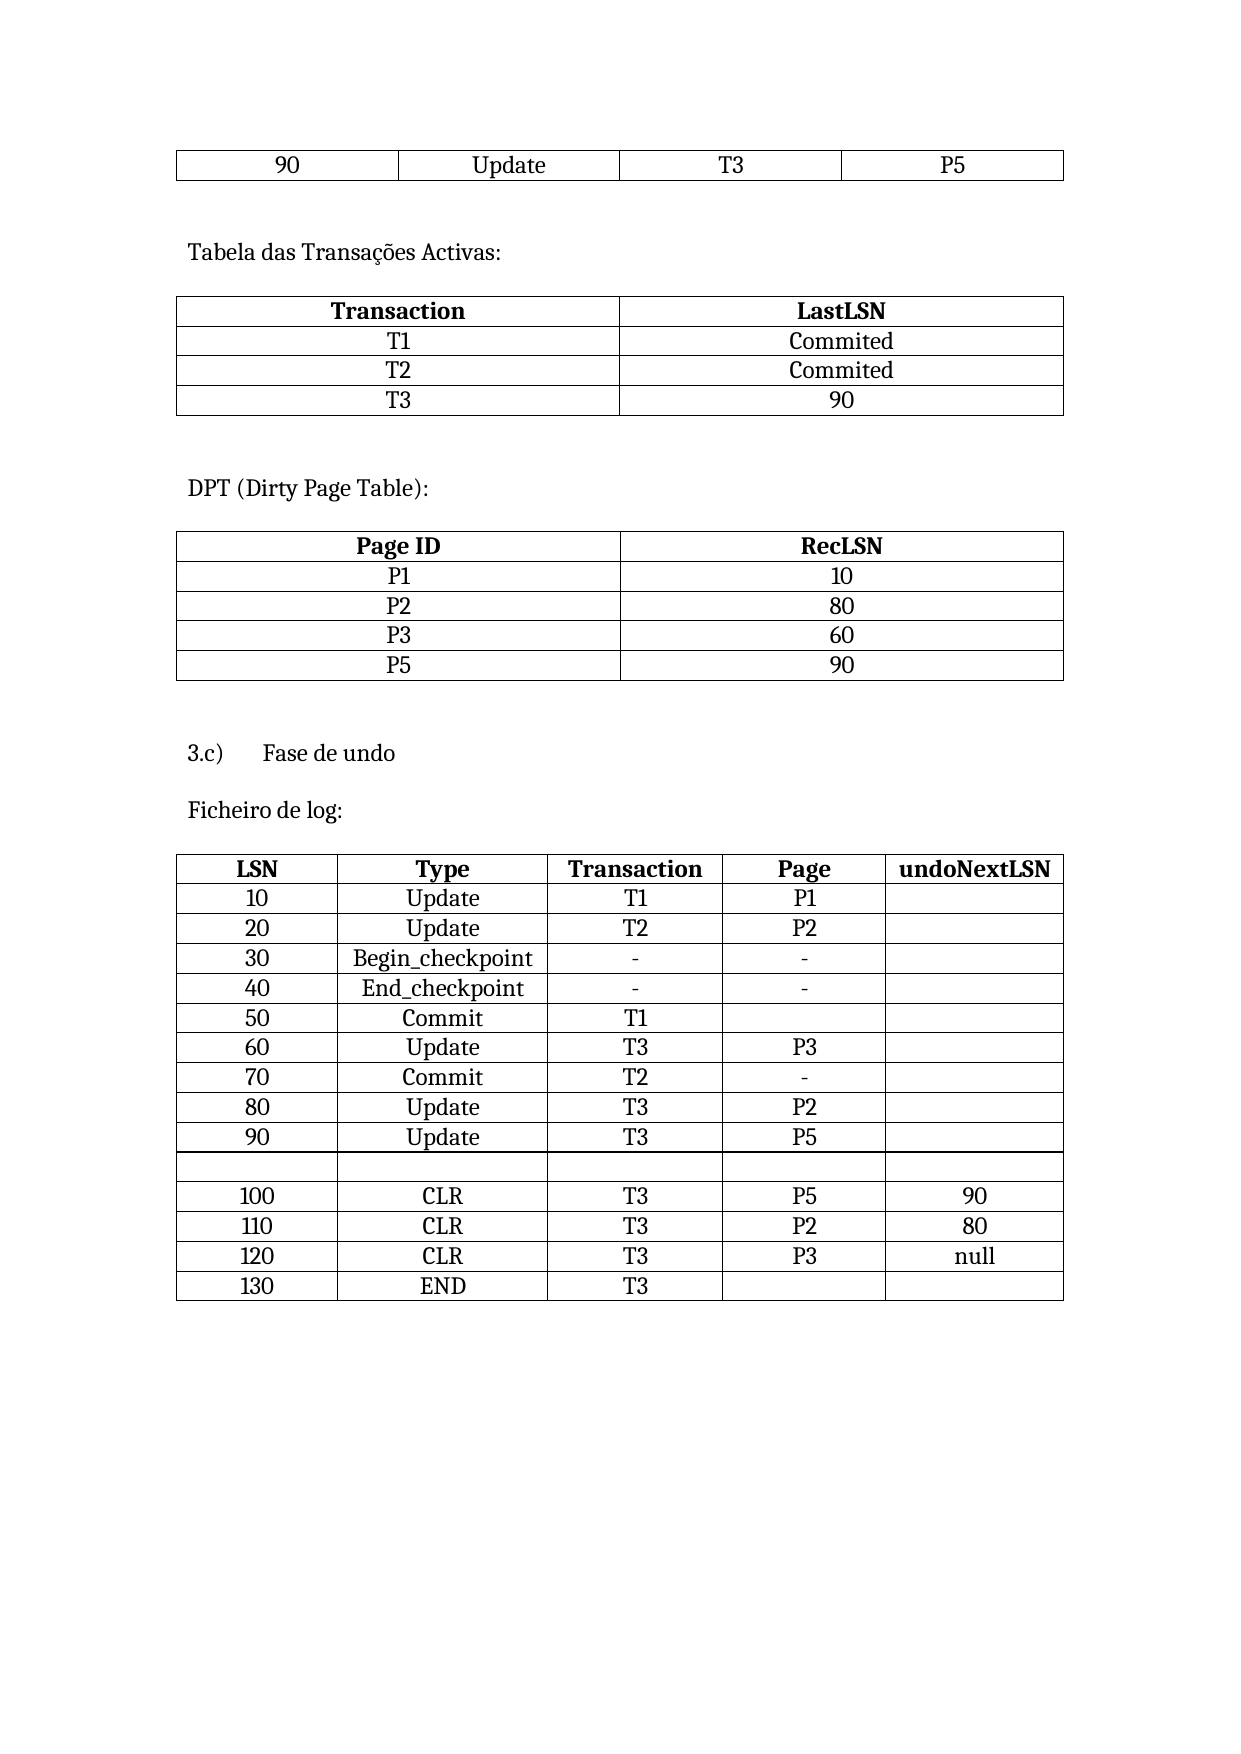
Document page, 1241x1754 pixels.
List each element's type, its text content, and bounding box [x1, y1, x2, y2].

table_cell T1 [548, 884, 722, 913]
table_cell Commit [338, 1004, 547, 1032]
table_cell null [886, 1242, 1063, 1271]
table_cell CLR [338, 1212, 547, 1241]
table_cell Commited [620, 356, 1063, 385]
table_cell 90 [177, 151, 398, 180]
table_cell - [723, 1063, 885, 1092]
table_cell T3 [548, 1182, 722, 1211]
table_cell 80 [177, 1093, 337, 1122]
table_cell T3 [548, 1033, 722, 1062]
table_cell CLR [338, 1242, 547, 1271]
table_cell P2 [723, 1093, 885, 1122]
table_cell P2 [723, 1212, 885, 1241]
table_cell T3 [177, 386, 619, 415]
table_cell T3 [620, 151, 841, 180]
table_cell T3 [548, 1212, 722, 1241]
table_header undoNextLSN [886, 855, 1063, 883]
table_cell [886, 884, 1063, 913]
table_cell [886, 944, 1063, 973]
table_cell END [338, 1272, 547, 1300]
table_cell Commited [620, 327, 1063, 355]
table_cell P5 [842, 151, 1063, 180]
table_cell P2 [723, 914, 885, 943]
table_cell P1 [177, 562, 620, 591]
table_cell [177, 1153, 337, 1181]
table_cell [886, 1153, 1063, 1181]
table_cell - [723, 974, 885, 1002]
table_cell 130 [177, 1272, 337, 1300]
table_cell 60 [177, 1033, 337, 1062]
table_cell 70 [177, 1063, 337, 1092]
table_cell Update [338, 914, 547, 943]
text 3.c) Fase de undo [187, 738, 1053, 767]
table_cell 90 [621, 651, 1063, 680]
table_cell P1 [723, 884, 885, 913]
table_cell T3 [548, 1093, 722, 1122]
table_cell [886, 914, 1063, 943]
table_cell [723, 1272, 885, 1300]
text DPT (Dirty Page Table): [187, 473, 1053, 502]
table_cell Update [338, 1093, 547, 1122]
table_cell Begin_checkpoint [338, 944, 547, 973]
table_cell 80 [621, 592, 1063, 620]
table_cell P5 [723, 1123, 885, 1151]
table_cell - [548, 944, 722, 973]
table_cell T3 [548, 1242, 722, 1271]
table_cell Update [399, 151, 619, 180]
table_cell P3 [177, 621, 620, 650]
table_header Page [723, 855, 885, 883]
table_cell 90 [177, 1123, 337, 1151]
table_cell [886, 974, 1063, 1002]
table_cell [723, 1153, 885, 1181]
table_header Transaction [177, 297, 619, 326]
table_cell End_checkpoint [338, 974, 547, 1002]
table_cell [886, 1033, 1063, 1062]
table_cell T3 [548, 1272, 722, 1300]
text Ficheiro de log: [187, 796, 1053, 825]
table_cell P3 [723, 1242, 885, 1271]
table_cell P3 [723, 1033, 885, 1062]
table_header LSN [177, 855, 337, 883]
table_cell T2 [548, 1063, 722, 1092]
table_cell P5 [723, 1182, 885, 1211]
table_cell CLR [338, 1182, 547, 1211]
table_cell 90 [620, 386, 1063, 415]
table_cell 10 [621, 562, 1063, 591]
table_header Type [338, 855, 547, 883]
table_header RecLSN [621, 532, 1063, 561]
table_cell 80 [886, 1212, 1063, 1241]
table_cell [886, 1063, 1063, 1092]
table_cell 110 [177, 1212, 337, 1241]
table_cell 60 [621, 621, 1063, 650]
table_cell [723, 1004, 885, 1032]
table_cell 100 [177, 1182, 337, 1211]
table_header Transaction [548, 855, 722, 883]
table_cell [338, 1153, 547, 1181]
table_cell [886, 1004, 1063, 1032]
table_cell T1 [548, 1004, 722, 1032]
table_cell T1 [177, 327, 619, 355]
table_header Page ID [177, 532, 620, 561]
table_cell P5 [177, 651, 620, 680]
table_cell T3 [548, 1123, 722, 1151]
table_cell [886, 1123, 1063, 1151]
text Tabela das Transações Activas: [187, 238, 1053, 267]
table_cell 20 [177, 914, 337, 943]
table_cell 50 [177, 1004, 337, 1032]
table_cell Update [338, 884, 547, 913]
table_cell [548, 1153, 722, 1181]
table_cell [886, 1093, 1063, 1122]
table_cell Update [338, 1123, 547, 1151]
table_cell - [548, 974, 722, 1002]
table_header LastLSN [620, 297, 1063, 326]
table_cell T2 [177, 356, 619, 385]
table_cell [886, 1272, 1063, 1300]
table_cell Update [338, 1033, 547, 1062]
table_cell 90 [886, 1182, 1063, 1211]
table_cell 30 [177, 944, 337, 973]
table_cell Commit [338, 1063, 547, 1092]
table_cell - [723, 944, 885, 973]
table_cell P2 [177, 592, 620, 620]
table_cell T2 [548, 914, 722, 943]
table_cell 10 [177, 884, 337, 913]
table_cell 40 [177, 974, 337, 1002]
table_cell 120 [177, 1242, 337, 1271]
